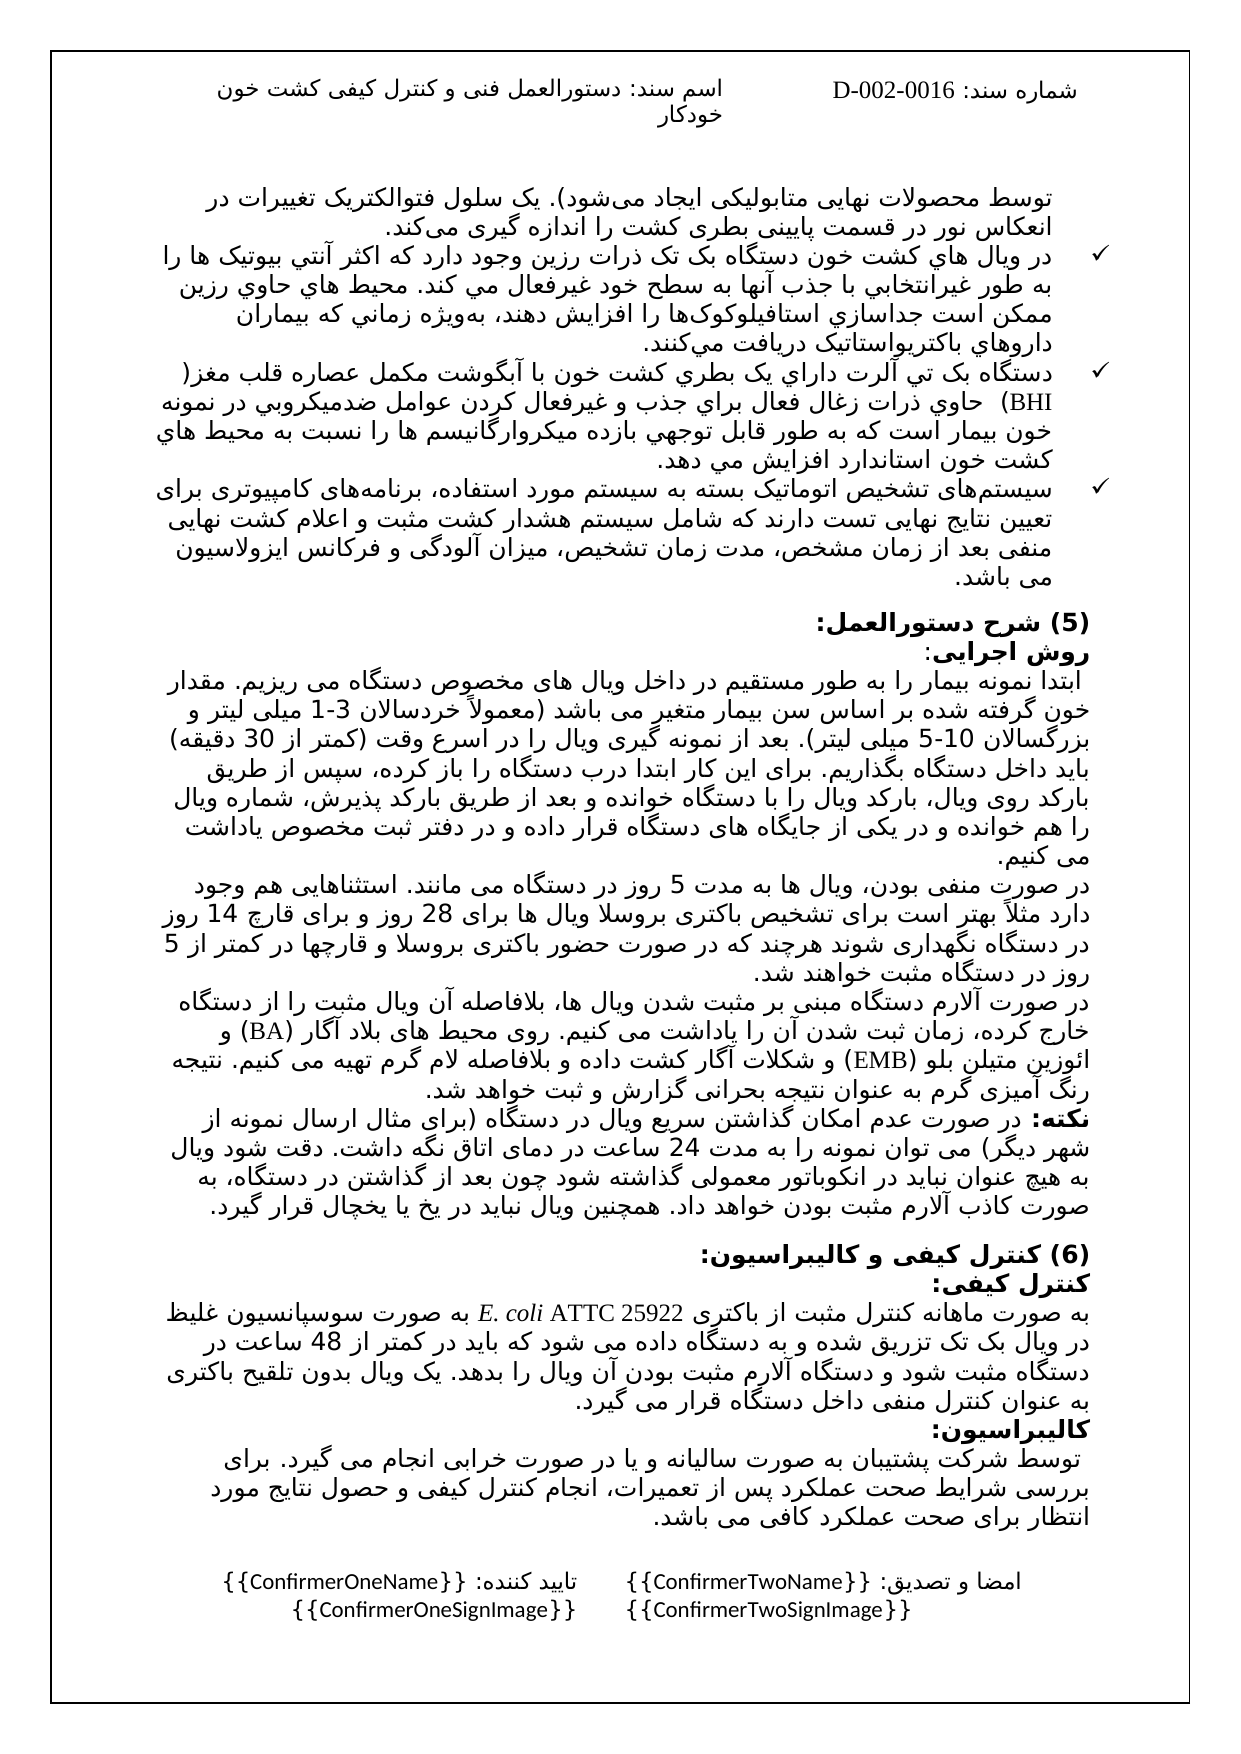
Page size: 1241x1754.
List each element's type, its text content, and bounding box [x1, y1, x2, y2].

text توسط شرکت پشتیبان به صورت سالیانه و یا در صورت خرابی انجام می گیرد. برای بررسی شرایط صحت عملکرد پس از تعمیرات، انجام کنترل کیفی و حصول نتایج مورد انتظار برای صحت عملکرد کافی می باشد. [150, 1444, 1090, 1532]
text به صورت ماهانه کنترل مثبت از باکتری E. coli ATTC 25922 به صورت سوسپانسیون غلیظ در ویال بک تک تزریق شده و به دستگاه داده می شود که باید در کمتر از 48 ساعت در دستگاه مثبت شود و دستگاه آلارم مثبت بودن آن ویال را بدهد. یک ویال بدون تلقیح باکتری به عنوان کنترل منفی داخل دستگاه قرار می گیرد. [150, 1298, 1090, 1415]
text (6) کنترل کیفی و کالیبراسیون: [150, 1240, 1090, 1269]
list دستگاه بک تي آلرت داراي يک بطري کشت خون با آبگوشت مکمل عصاره قلب مغز(BHI) حاوي ذرات زغال فعال براي جذب و غيرفعال کردن عوامل ضدميکروبي در نمونه خون بيمار است که به طور قابل توجهي بازده ميکروارگانيسم ها را نسبت به محيط هاي کشت خون استاندارد افزايش مي دهد. [150, 358, 1090, 474]
text روش اجرایی: [150, 637, 1090, 666]
text نکته: در صورت عدم امکان گذاشتن سریع ویال در دستگاه (برای مثال ارسال نمونه از شهر دیگر) می توان نمونه را به مدت 24 ساعت در دمای اتاق نگه داشت. دقت شود ویال به هیچ عنوان نباید در انکوباتور معمولی گذاشته شود چون بعد از گذاشتن در دستگاه، به صورت کاذب آلارم مثبت بودن خواهد داد. همچنین ویال نباید در یخ یا یخچال قرار گیرد. [150, 1104, 1090, 1221]
text ابتدا نمونه بیمار را به طور مستقیم در داخل ویال های مخصوص دستگاه می ریزیم. مقدار خون گرفته شده بر اساس سن بیمار متغیر می باشد (معمولاً خردسالان 3-1 میلی لیتر و بزرگسالان 10-5 میلی لیتر). بعد از نمونه گیری ویال را در اسرع وقت (کمتر از 30 دقیقه) باید داخل دستگاه بگذاریم. برای این کار ابتدا درب دستگاه را باز کرده، سپس از طریق بارکد روی ویال، بارکد ویال را با دستگاه خوانده و بعد از طریق بارکد پذیرش، شماره ویال را هم خوانده و در یکی از جایگاه های دستگاه قرار داده و در دفتر ثبت مخصوص یاداشت می کنیم. [150, 666, 1090, 871]
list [150, 183, 1090, 241]
text کالیبراسیون: [150, 1415, 1090, 1444]
list در ويال هاي کشت خون دستگاه بک تک ذرات رزين وجود دارد که اکثر آنتي بيوتيک ها را به طور غيرانتخابي با جذب آنها به سطح خود غيرفعال مي کند. محيط هاي حاوي رزين ممکن است جداسازي استافيلوکوک‌ها را افزايش دهند، به‌ويژه زماني که بيماران داروهاي باکتريواستاتيک دريافت مي‌کنند. [150, 241, 1090, 358]
text (5) شرح دستورالعمل: [150, 608, 1090, 637]
list سیستم‌های تشخیص اتوماتیک بسته به سیستم مورد استفاده، برنامه‌های کامپیوتری برای تعیین نتایج نهایی تست دارند که شامل سیستم هشدار کشت مثبت و اعلام کشت نهایی منفی بعد از زمان مشخص، مدت زمان تشخیص، میزان آلودگی و فرکانس ایزولاسیون می باشد. [150, 474, 1090, 591]
text در صورت آلارم دستگاه مبنی بر مثبت شدن ویال ها، بلافاصله آن ویال مثبت را از دستگاه خارج کرده، زمان ثبت شدن آن را یاداشت می کنیم. روی محیط های بلاد آگار (BA) و ائوزین متیلن بلو (EMB) و شکلات آگار کشت داده و بلافاصله لام گرم تهیه می کنیم. نتیجه رنگ آمیزی گرم به عنوان نتیجه بحرانی گزارش و ثبت خواهد شد. [150, 987, 1090, 1104]
text کنترل کیفی: [150, 1269, 1090, 1298]
text در صورت منفی بودن، ویال ها به مدت 5 روز در دستگاه می مانند. استثناهایی هم وجود دارد مثلاً بهتر است برای تشخیص باکتری بروسلا ویال ها برای 28 روز و برای قارچ 14 روز در دستگاه نگهداری شوند هرچند که در صورت حضور باکتری بروسلا و قارچها در کمتر از 5 روز در دستگاه مثبت خواهند شد. [150, 871, 1090, 987]
